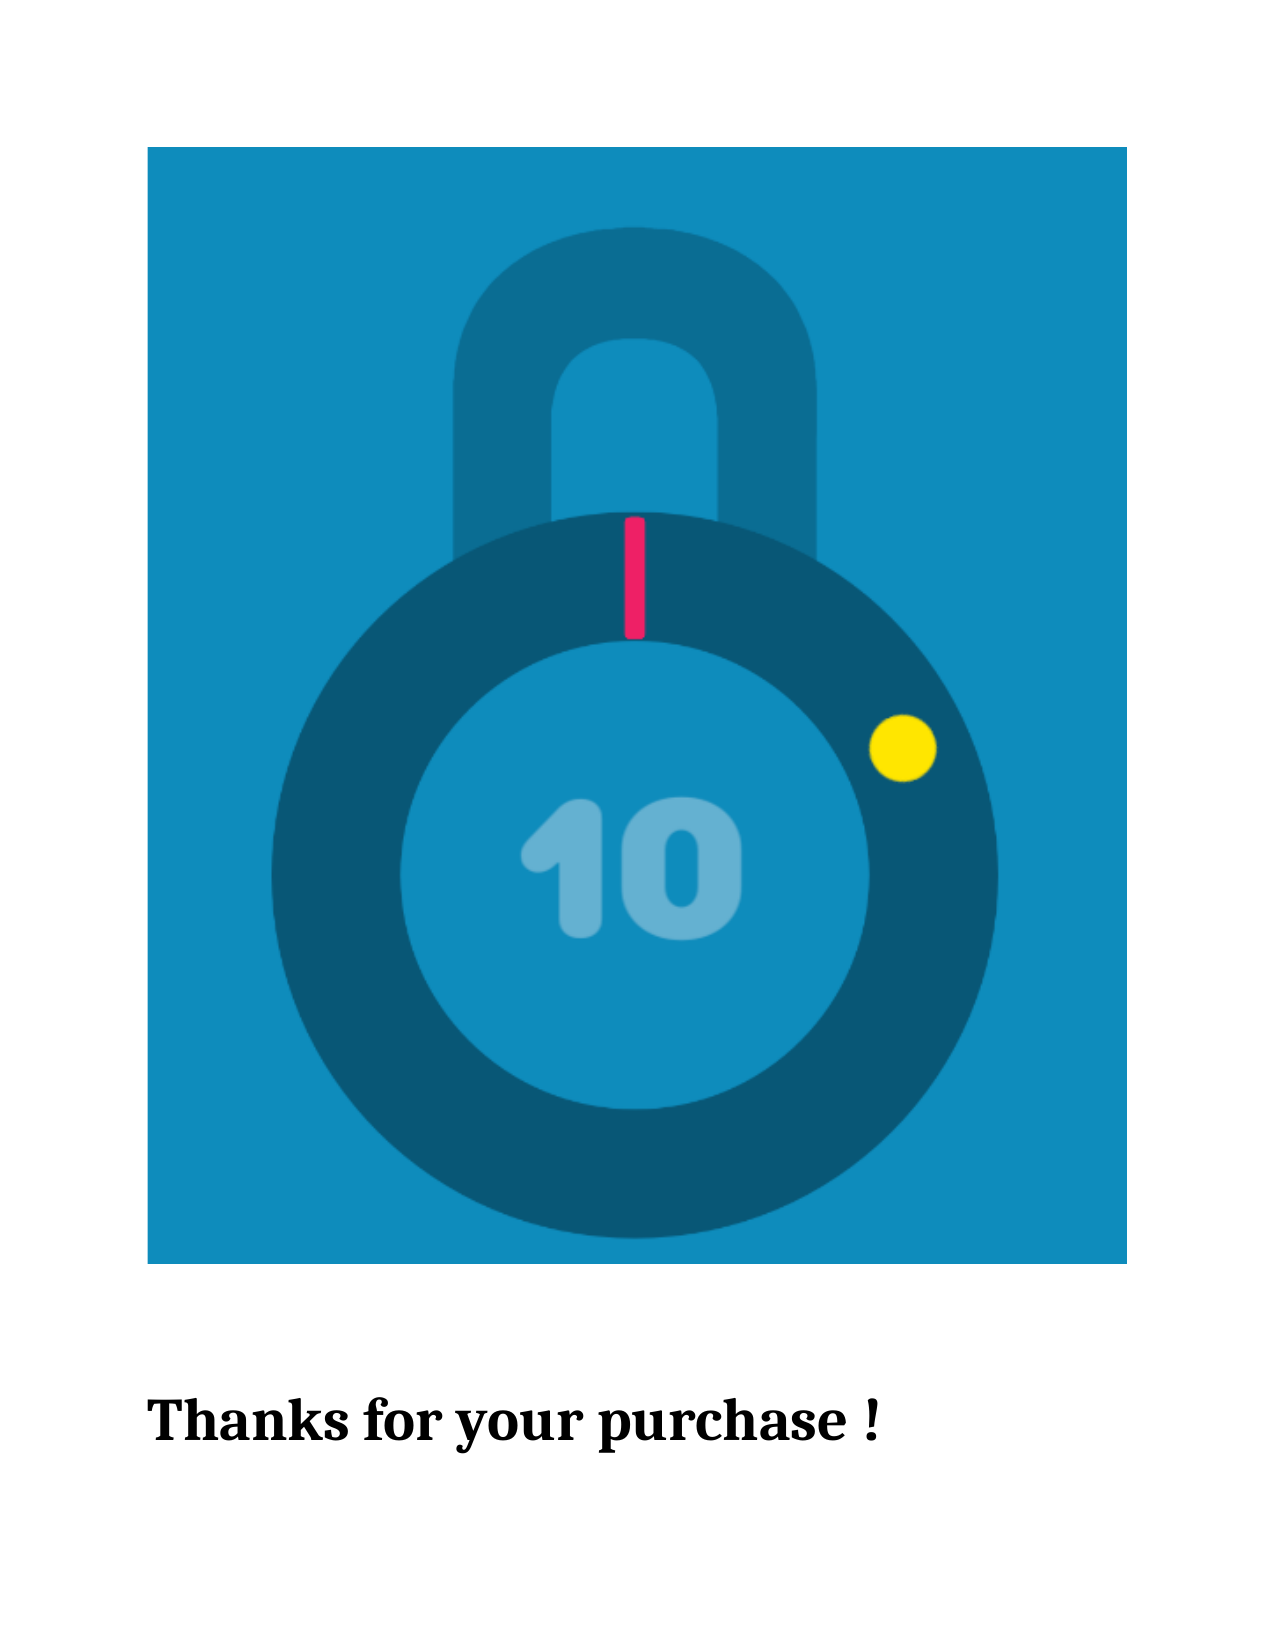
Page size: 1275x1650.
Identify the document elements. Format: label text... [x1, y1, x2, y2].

picture [624, 516, 646, 639]
picture [620, 796, 743, 941]
picture [868, 713, 938, 783]
text Thanks for your purchase ! [148, 1385, 1127, 1456]
picture [520, 798, 603, 939]
